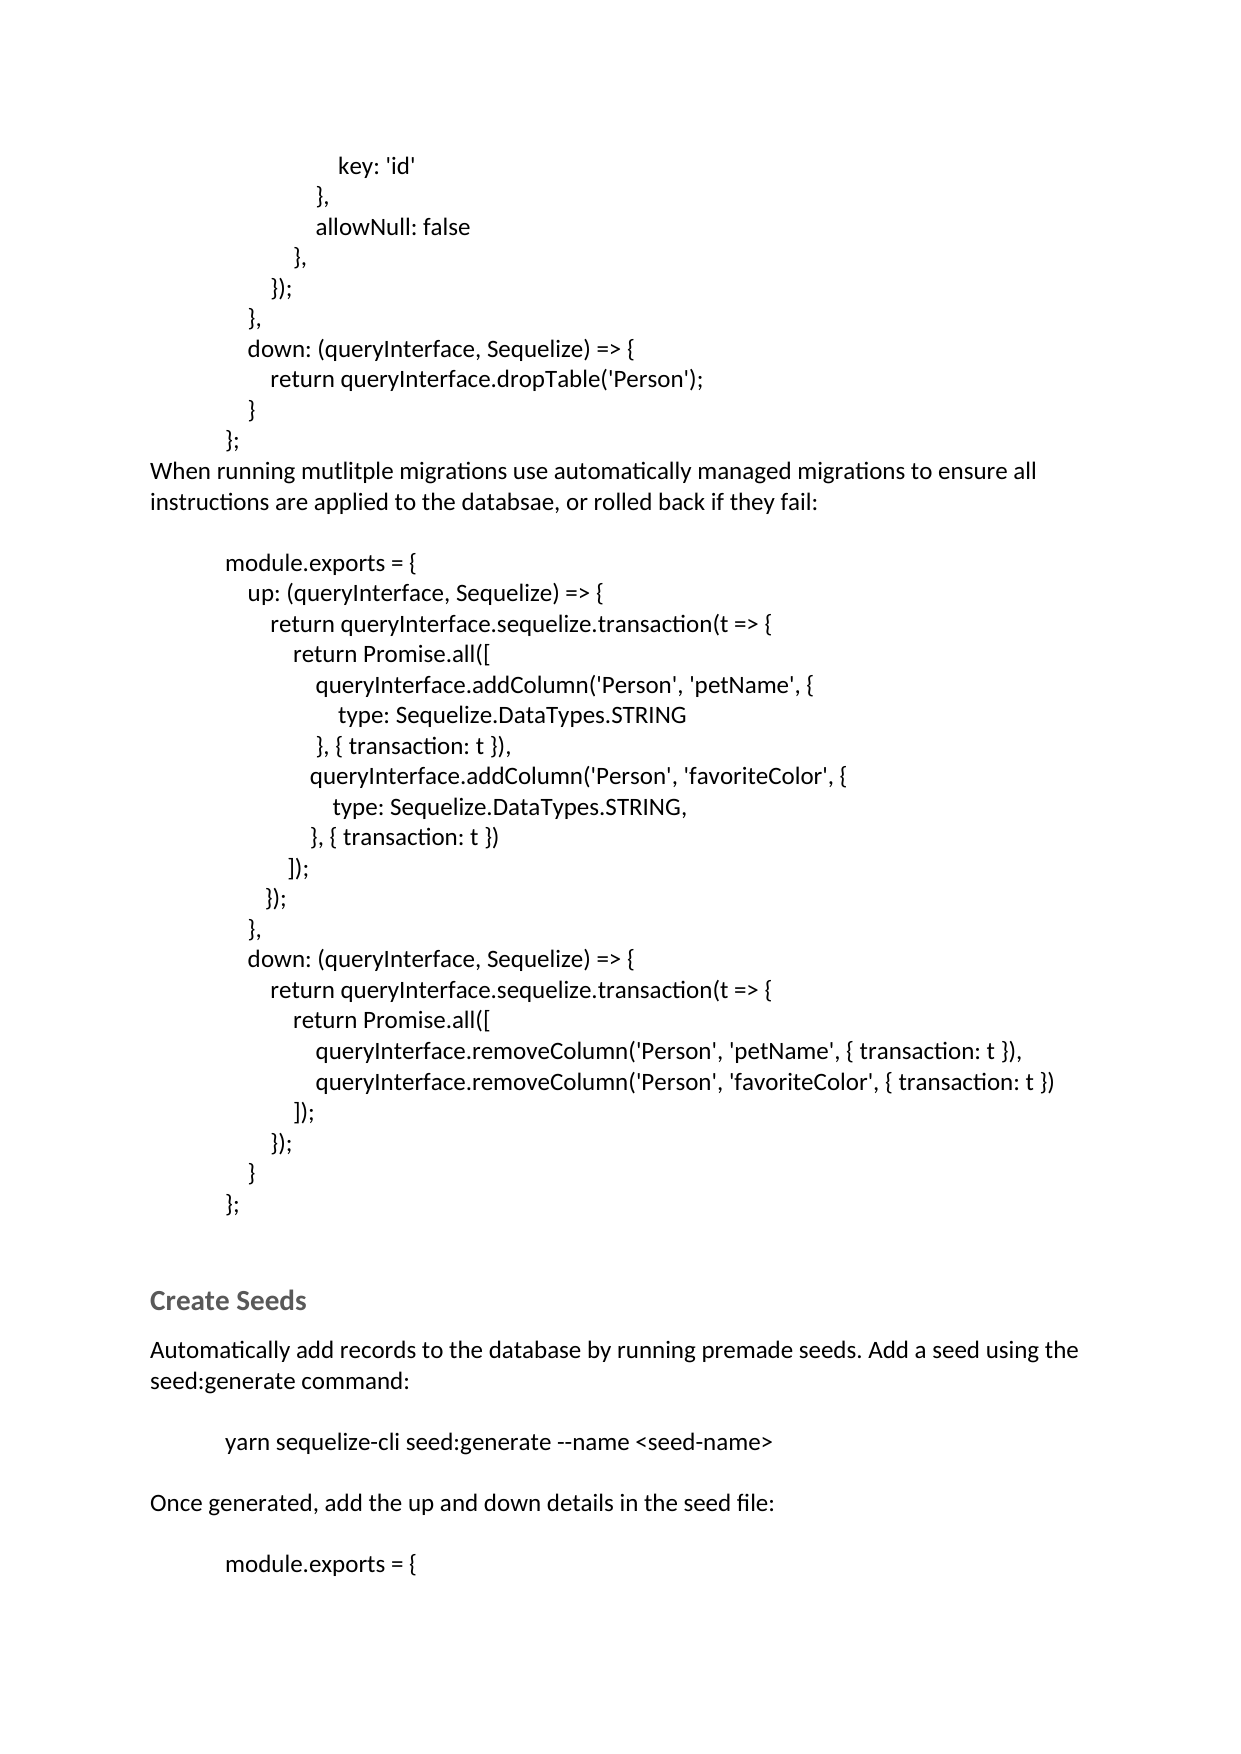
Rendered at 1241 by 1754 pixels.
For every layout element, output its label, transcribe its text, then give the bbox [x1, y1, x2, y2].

text Once generated, add the up and down details in the seed file: [150, 1487, 1090, 1517]
text } [225, 394, 1090, 425]
text return Promise.all([ [225, 638, 1090, 669]
text yarn sequelize-cli seed:generate --name <seed-name> [150, 1426, 1090, 1456]
text queryInterface.removeColumn('Person', 'favoriteColor', { transaction: t }) [225, 1066, 1090, 1096]
text Automatically add records to the database by running premade seeds. Add a seed using the seed:generate command: [150, 1334, 1090, 1395]
text }, [225, 181, 1090, 211]
text }; [225, 1188, 1090, 1218]
text return queryInterface.dropTable('Person'); [225, 364, 1090, 394]
text queryInterface.removeColumn('Person', 'petName', { transaction: t }), [225, 1035, 1090, 1066]
text }, [225, 303, 1090, 333]
text ]); [225, 852, 1090, 882]
text module.exports = { [225, 1548, 1090, 1578]
text }); [225, 882, 1090, 913]
text up: (queryInterface, Sequelize) => { [225, 577, 1090, 608]
text }, [225, 242, 1090, 272]
text }, { transaction: t }) [225, 821, 1090, 852]
text ]); [225, 1096, 1090, 1127]
text When running mutlitple migrations use automatically managed migrations to ensure all instructions are applied to the databsae, or rolled back if they fail: [150, 455, 1090, 516]
text type: Sequelize.DataTypes.STRING, [225, 791, 1090, 821]
text }); [225, 1127, 1090, 1157]
text down: (queryInterface, Sequelize) => { [225, 333, 1090, 364]
text }, { transaction: t }), [225, 730, 1090, 760]
text }); [225, 272, 1090, 303]
text } [225, 1157, 1090, 1188]
text }; [225, 425, 1090, 455]
text down: (queryInterface, Sequelize) => { [225, 943, 1090, 974]
subtitle Create Seeds [150, 1282, 1090, 1318]
text allowNull: false [225, 211, 1090, 242]
text return queryInterface.sequelize.transaction(t => { [225, 608, 1090, 638]
text queryInterface.addColumn('Person', 'favoriteColor', { [225, 760, 1090, 791]
text type: Sequelize.DataTypes.STRING [225, 699, 1090, 730]
text return queryInterface.sequelize.transaction(t => { [225, 974, 1090, 1004]
text queryInterface.addColumn('Person', 'petName', { [225, 669, 1090, 699]
text }, [225, 913, 1090, 943]
text return Promise.all([ [225, 1004, 1090, 1035]
text module.exports = { [225, 547, 1090, 577]
text key: 'id' [225, 150, 1090, 181]
